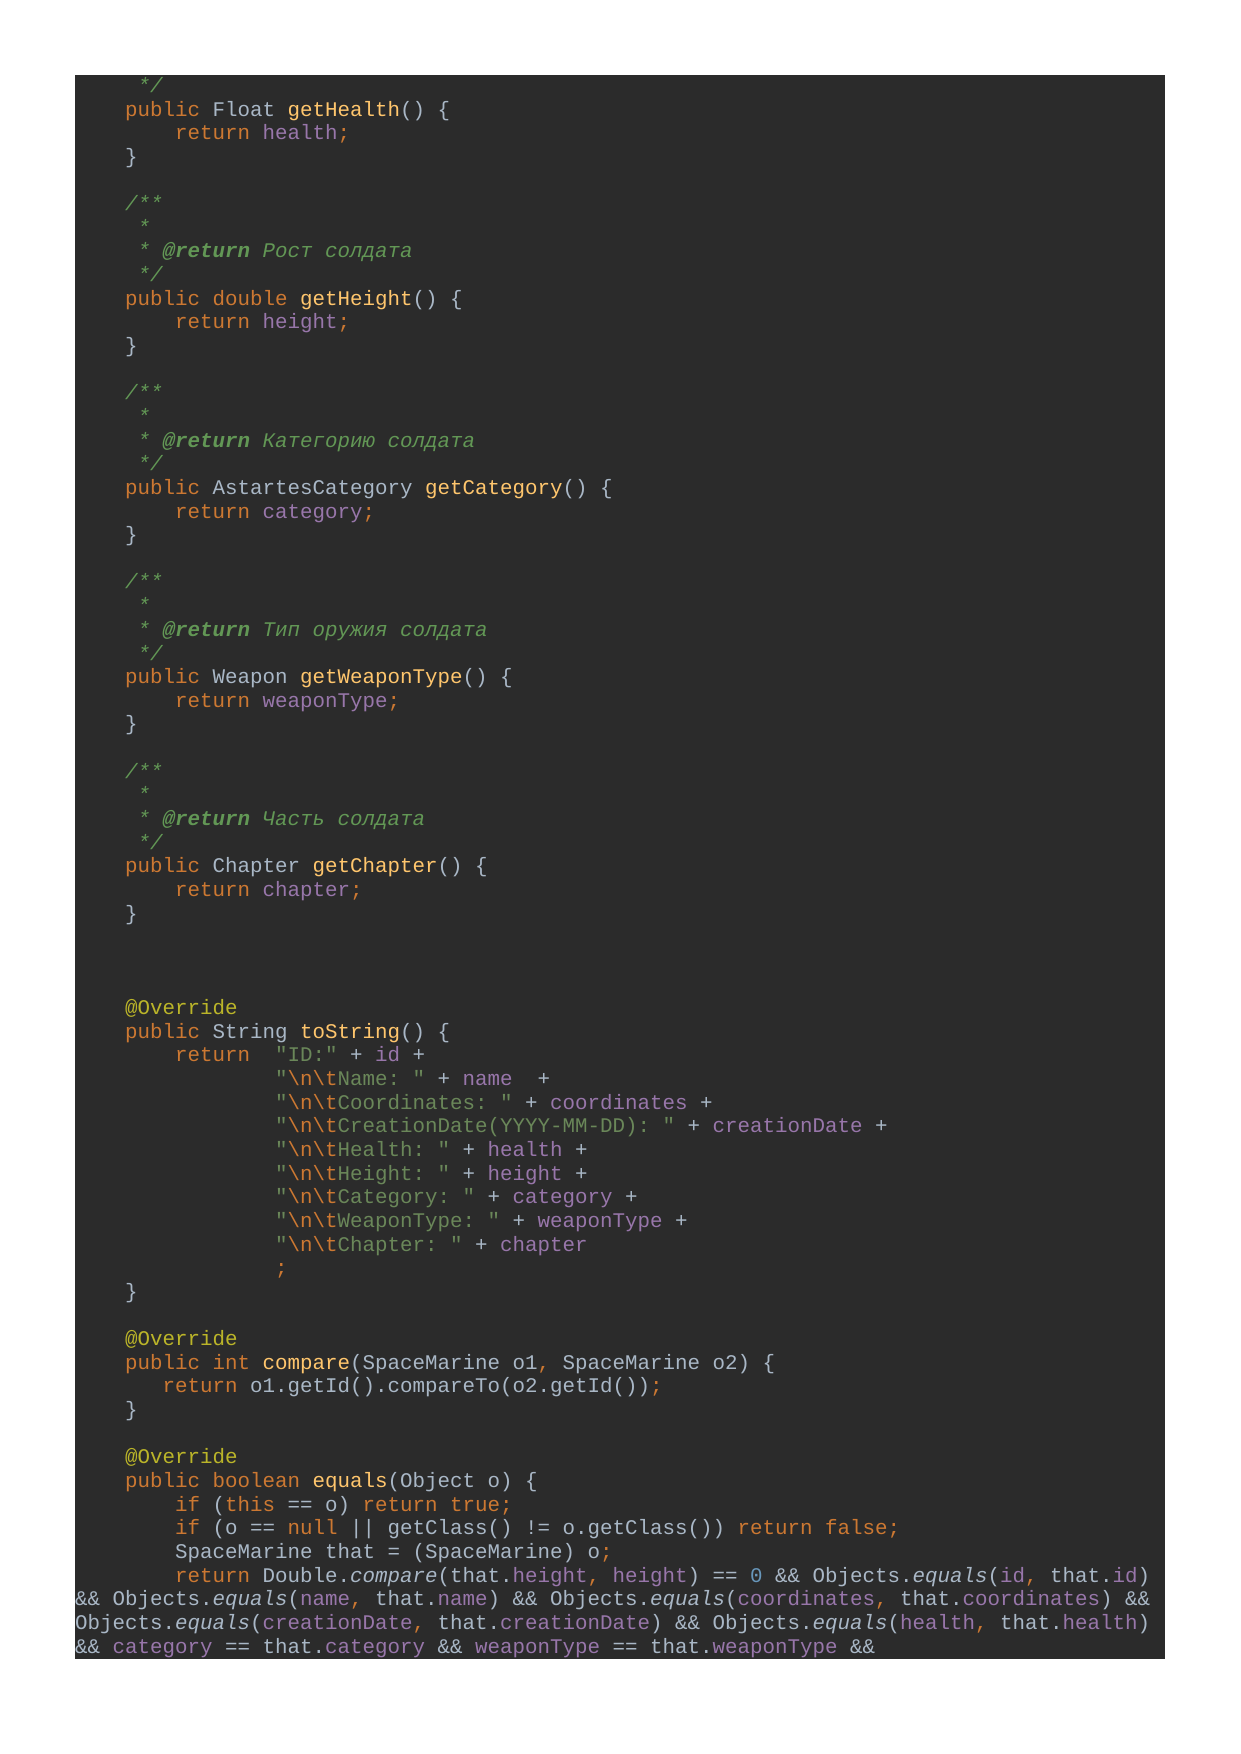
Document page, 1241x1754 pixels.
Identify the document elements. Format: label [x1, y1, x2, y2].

text [75, 75, 1165, 1659]
